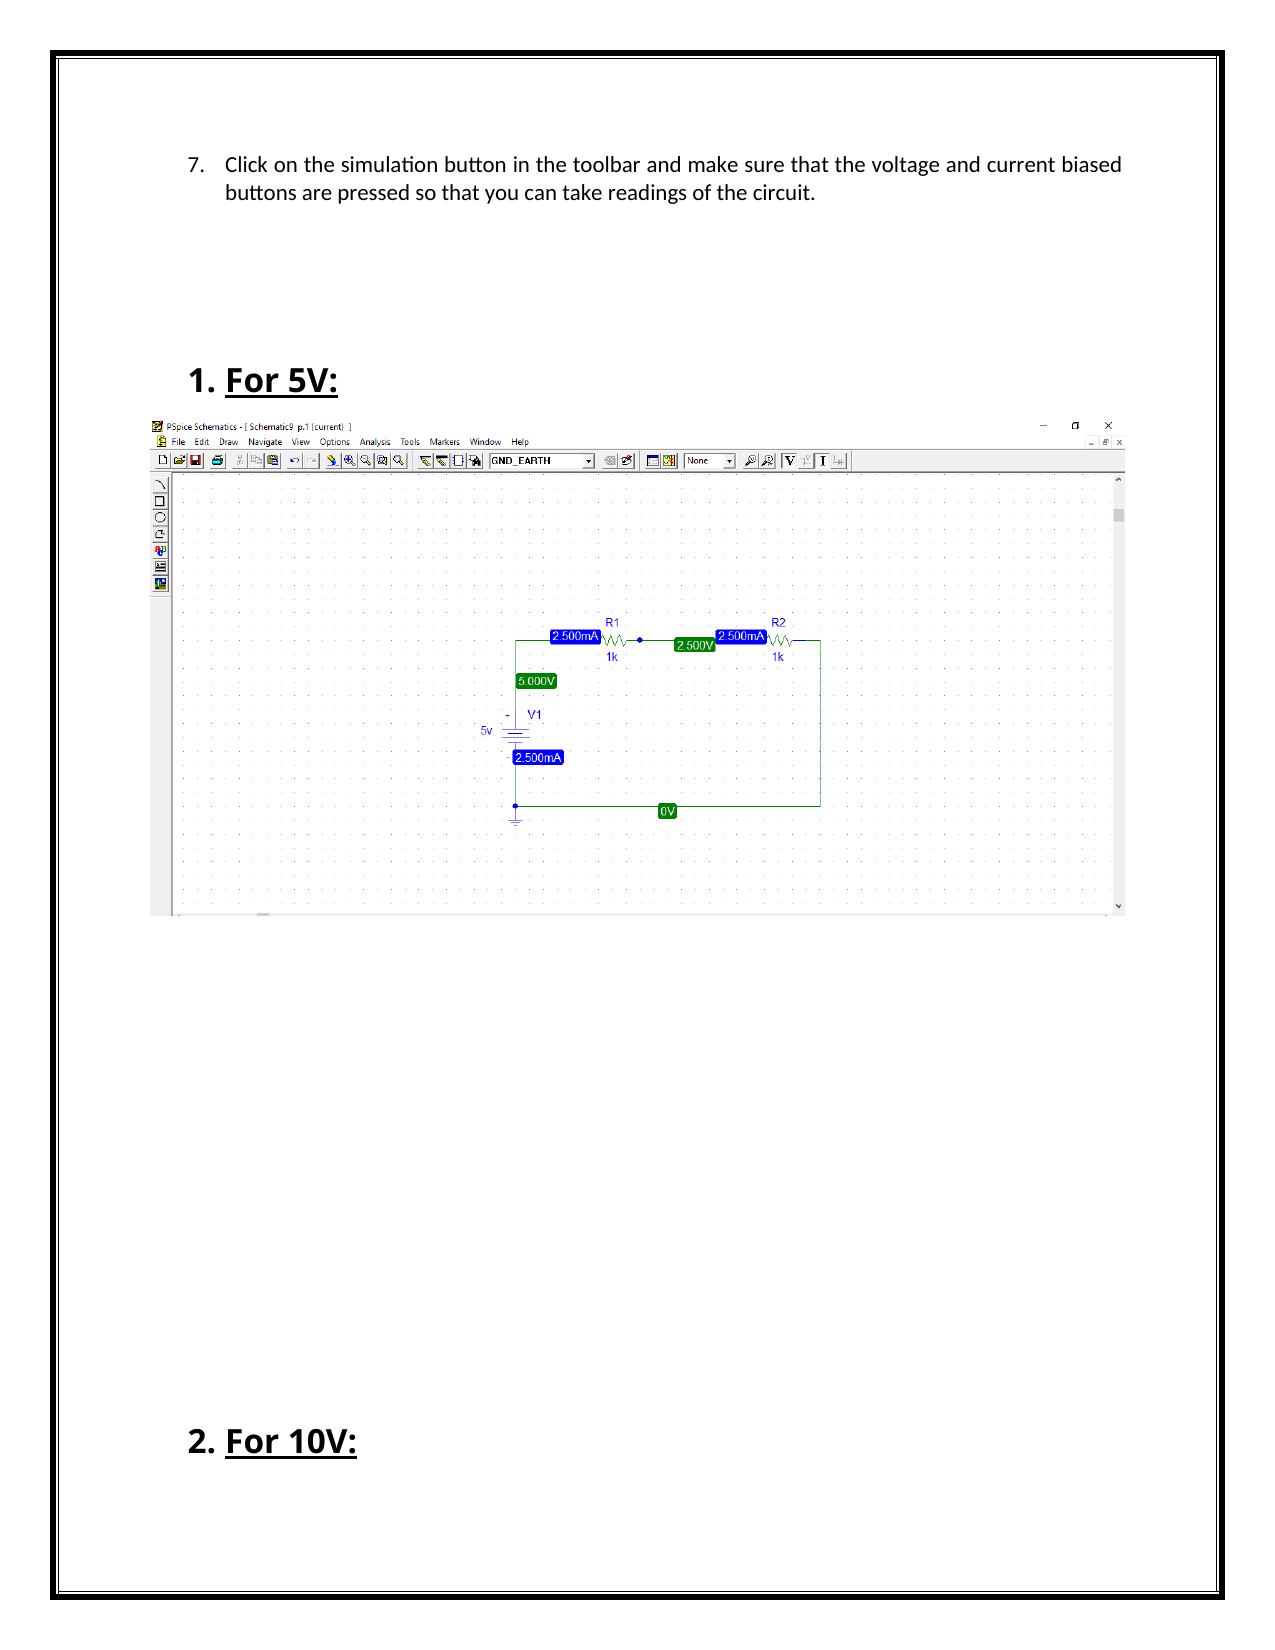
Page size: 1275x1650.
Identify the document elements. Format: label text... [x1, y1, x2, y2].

list For 10V: [187, 1418, 1125, 1463]
list For 5V: [187, 357, 1125, 402]
list Click on the simulation button in the toolbar and make sure that the voltage and current biased buttons are pressed so that you can take readings of the circuit. [187, 150, 1125, 206]
picture [150, 418, 1125, 916]
